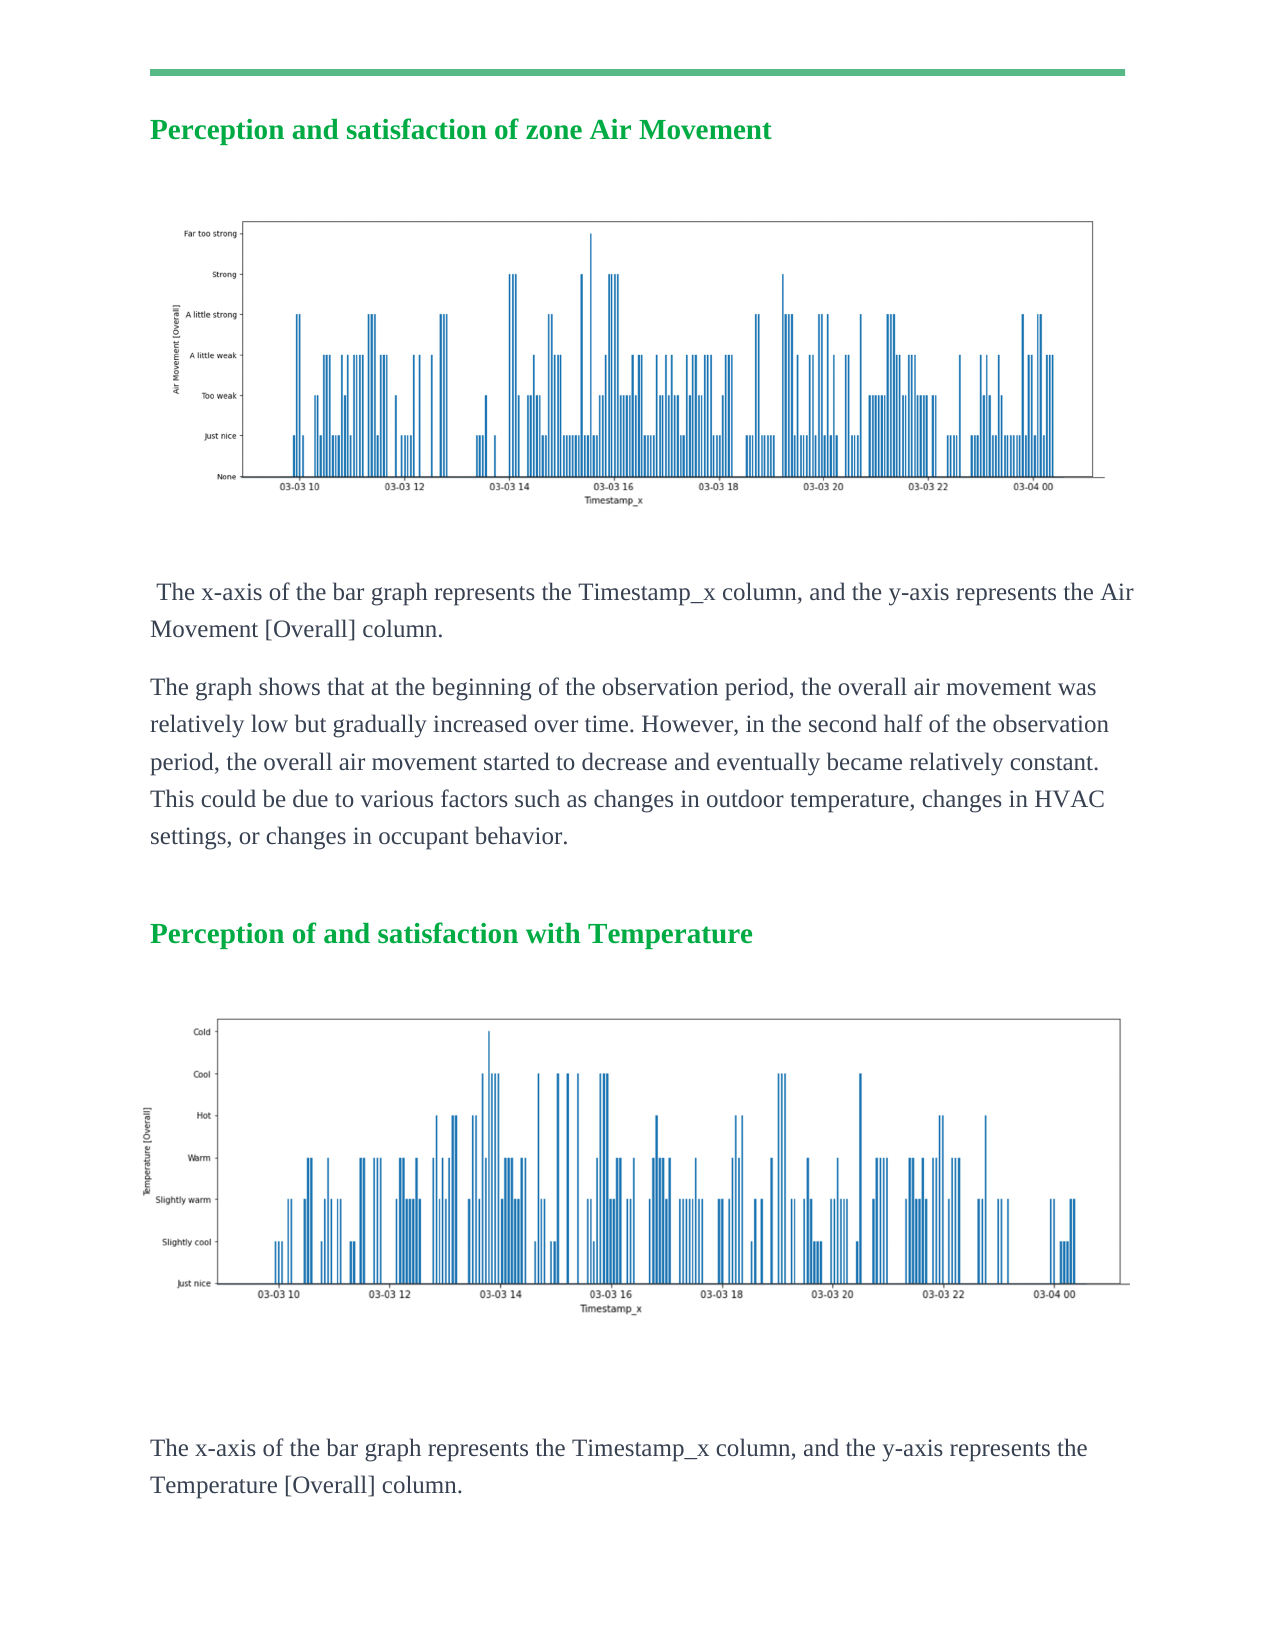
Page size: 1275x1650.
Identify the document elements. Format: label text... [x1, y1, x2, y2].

text Perception and satisfaction of zone Air Movement [150, 112, 1144, 146]
text The x-axis of the bar graph represents the Timestamp_x column, and the y-axis represents the Temperature [Overall] column. [150, 1433, 1144, 1499]
text The graph shows that at the beginning of the observation period, the overall air movement was relatively low but gradually increased over time. However, in the second half of the observation period, the overall air movement started to decrease and eventually became relatively constant. This could be due to various factors such as changes in outdoor temperature, changes in HVAC settings, or changes in occupant behavior. [150, 672, 1144, 850]
picture [136, 996, 1149, 1329]
picture [153, 186, 1129, 512]
text Perception of and satisfaction with Temperature [150, 917, 1144, 950]
picture [150, 69, 1125, 76]
